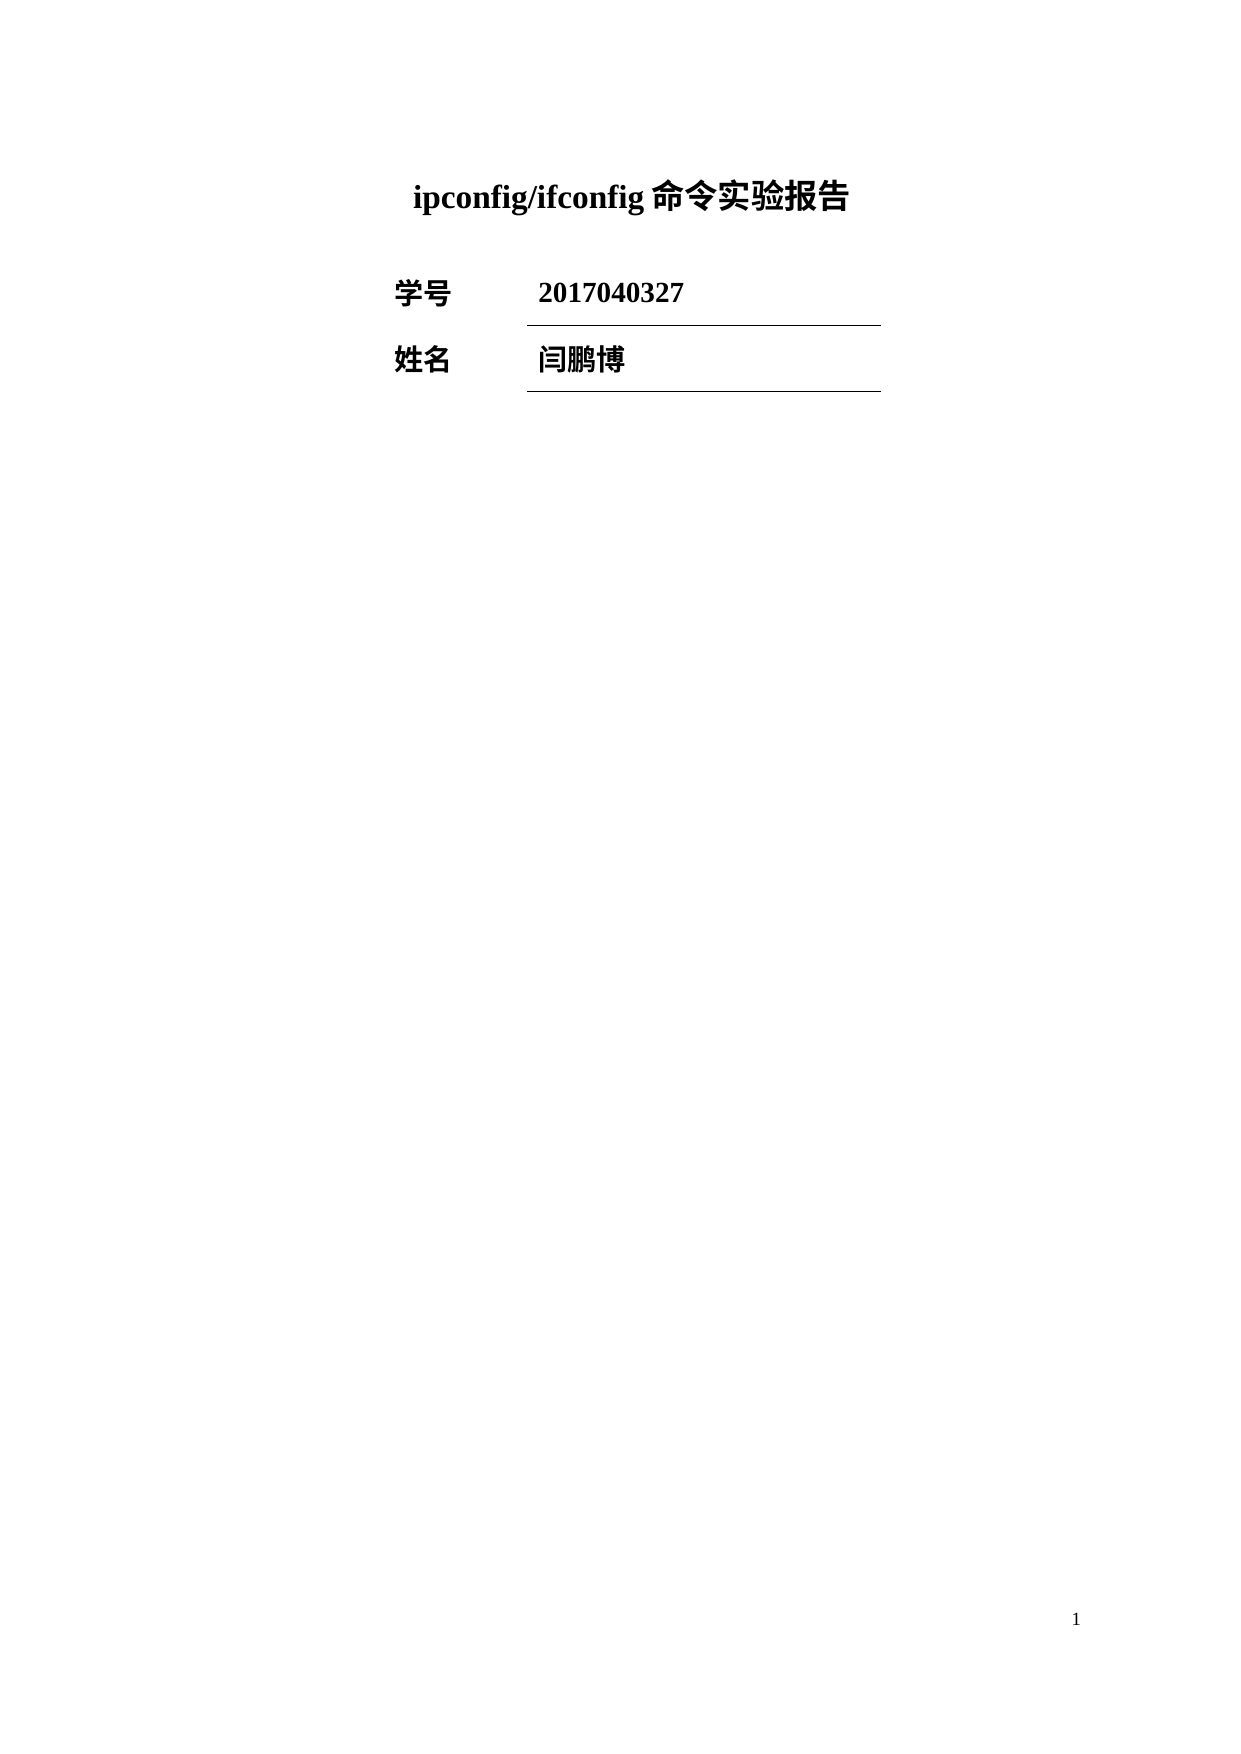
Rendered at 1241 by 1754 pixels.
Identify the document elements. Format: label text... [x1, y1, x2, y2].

text ipconfig/ifconfig命令实验报告 [183, 162, 1081, 227]
table_cell 闫鹏博 [527, 326, 881, 391]
table_header 学号 [383, 260, 527, 324]
table_cell 姓名 [383, 325, 527, 391]
table_header 2017040327 [527, 260, 881, 324]
